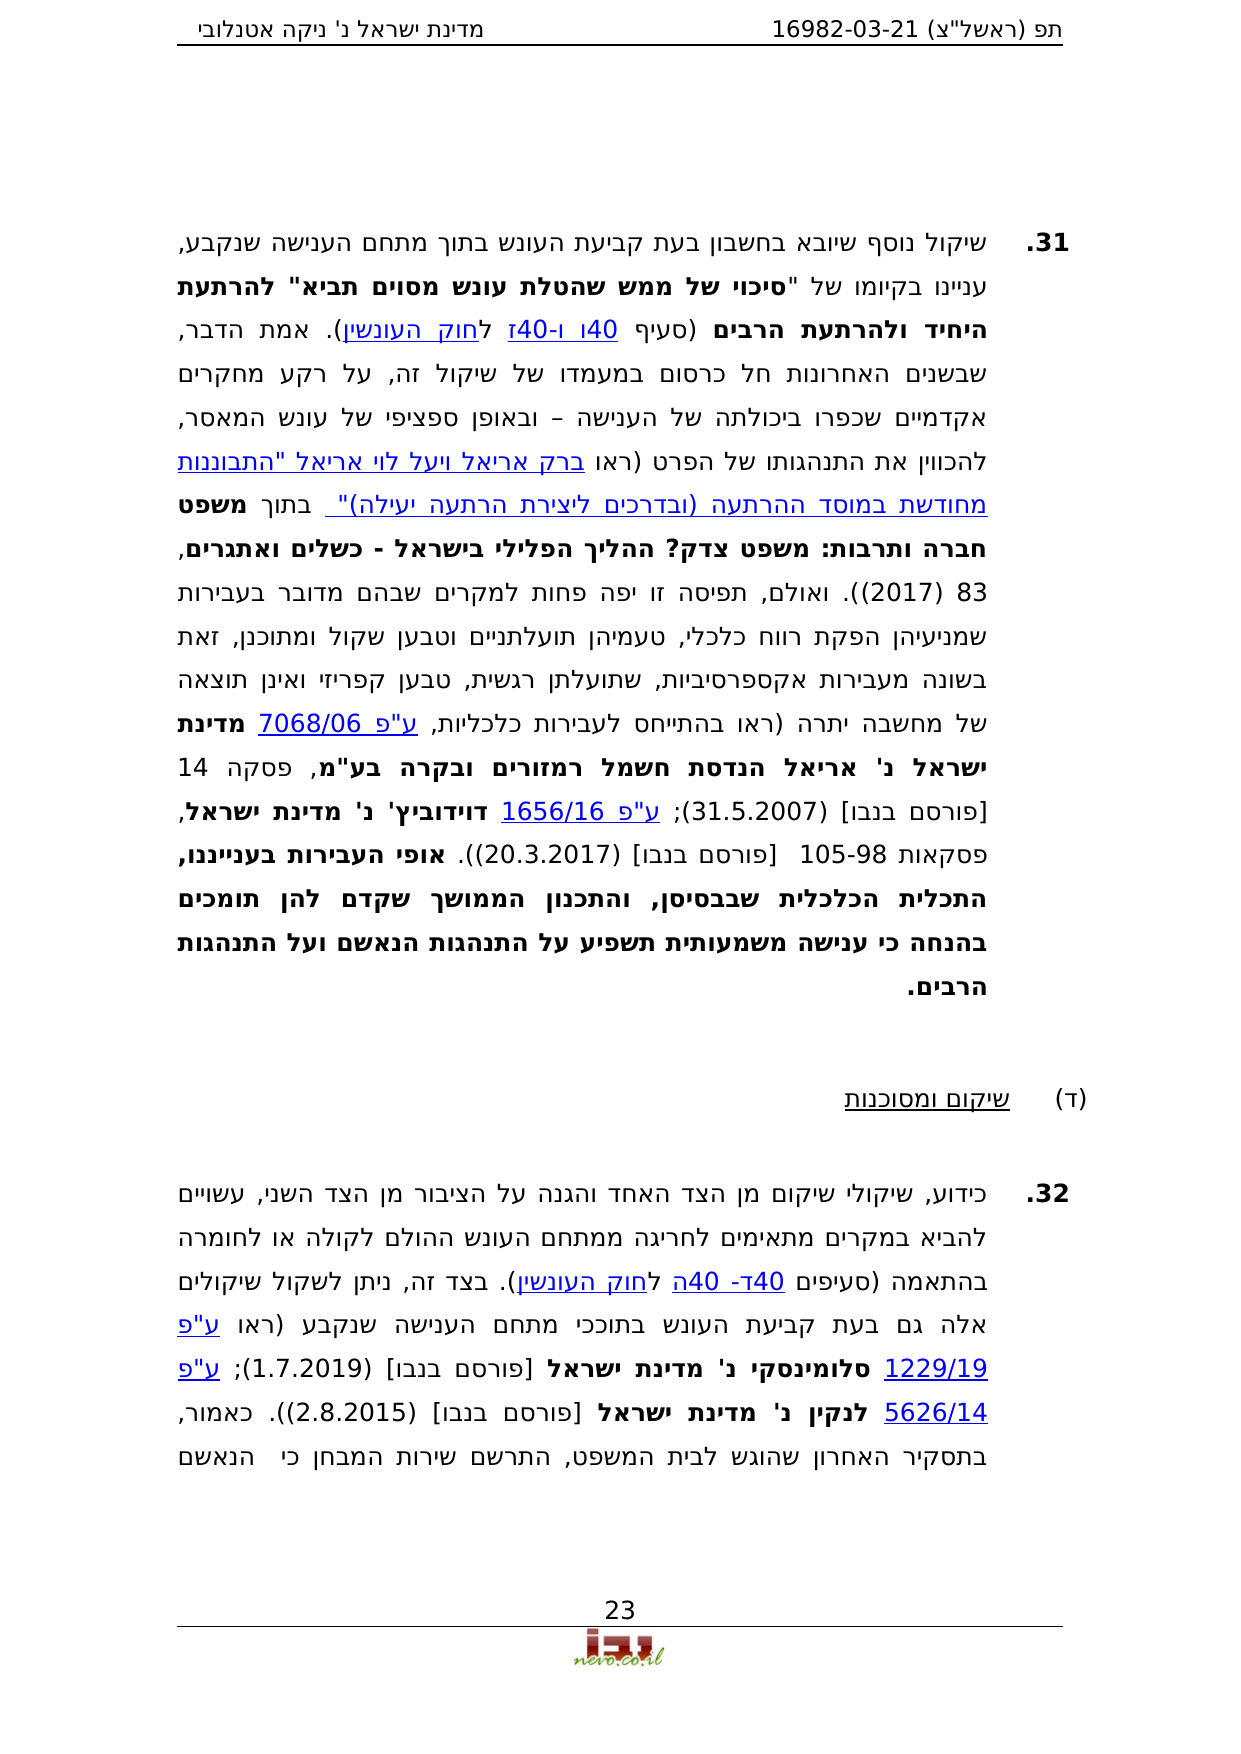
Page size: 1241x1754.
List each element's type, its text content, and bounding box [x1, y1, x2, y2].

picture [574, 1628, 666, 1667]
list שיקול נוסף שיובא בחשבון בעת קביעת העונש בתוך מתחם הענישה שנקבע, עניינו בקיומו של "סיכוי של ממש שהטלת עונש מסוים תביא" להרתעת היחיד ולהרתעת הרבים (סעיף 40ו ו-40ז לחוק העונשין). אמת הדבר, שבשנים האחרונות חל כרסום במעמדו של שיקול זה, על רקע מחקרים אקדמיים שכפרו ביכולתה של הענישה – ובאופן ספציפי של עונש המאסר, להכווין את התנהגותו של הפרט (ראו ברק אריאל ויעל לוי אריאל "התבוננות מחודשת במוסד ההרתעה (ובדרכים ליצירת הרתעה יעילה)" בתוך משפט חברה ותרבות: משפט צדק? ההליך הפלילי בישראל - כשלים ואתגרים, 83 (2017)). ואולם, תפיסה זו יפה פחות למקרים שבהם מדובר בעבירות שמניעיהן הפקת רווח כלכלי, טעמיהן תועלתניים וטבען שקול ומתוכנן, זאת בשונה מעבירות אקספרסיביות, שתועלתן רגשית, טבען קפריזי ואינן תוצאה של מחשבה יתרה (ראו בהתייחס לעבירות כלכליות, ע"פ 7068/06 מדינת ישראל נ' אריאל הנדסת חשמל רמזורים ובקרה בע"מ, פסקה 14 [פורסם בנבו] (31.5.2007); ע"פ 1656/16 ‏דוידוביץ' נ' מדינת ישראל, פסקאות 105-98 [פורסם בנבו] (20.3.2017)). אופי העבירות בענייננו, התכלית הכלכלית שבבסיסן, והתכנון הממושך שקדם להן תומכים בהנחה כי ענישה משמעותית תשפיע על התנהגות הנאשם ועל התנהגות הרבים. [177, 228, 1026, 1001]
list שיקום ומסוכנות [177, 1084, 1054, 1114]
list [177, 1179, 1026, 1471]
